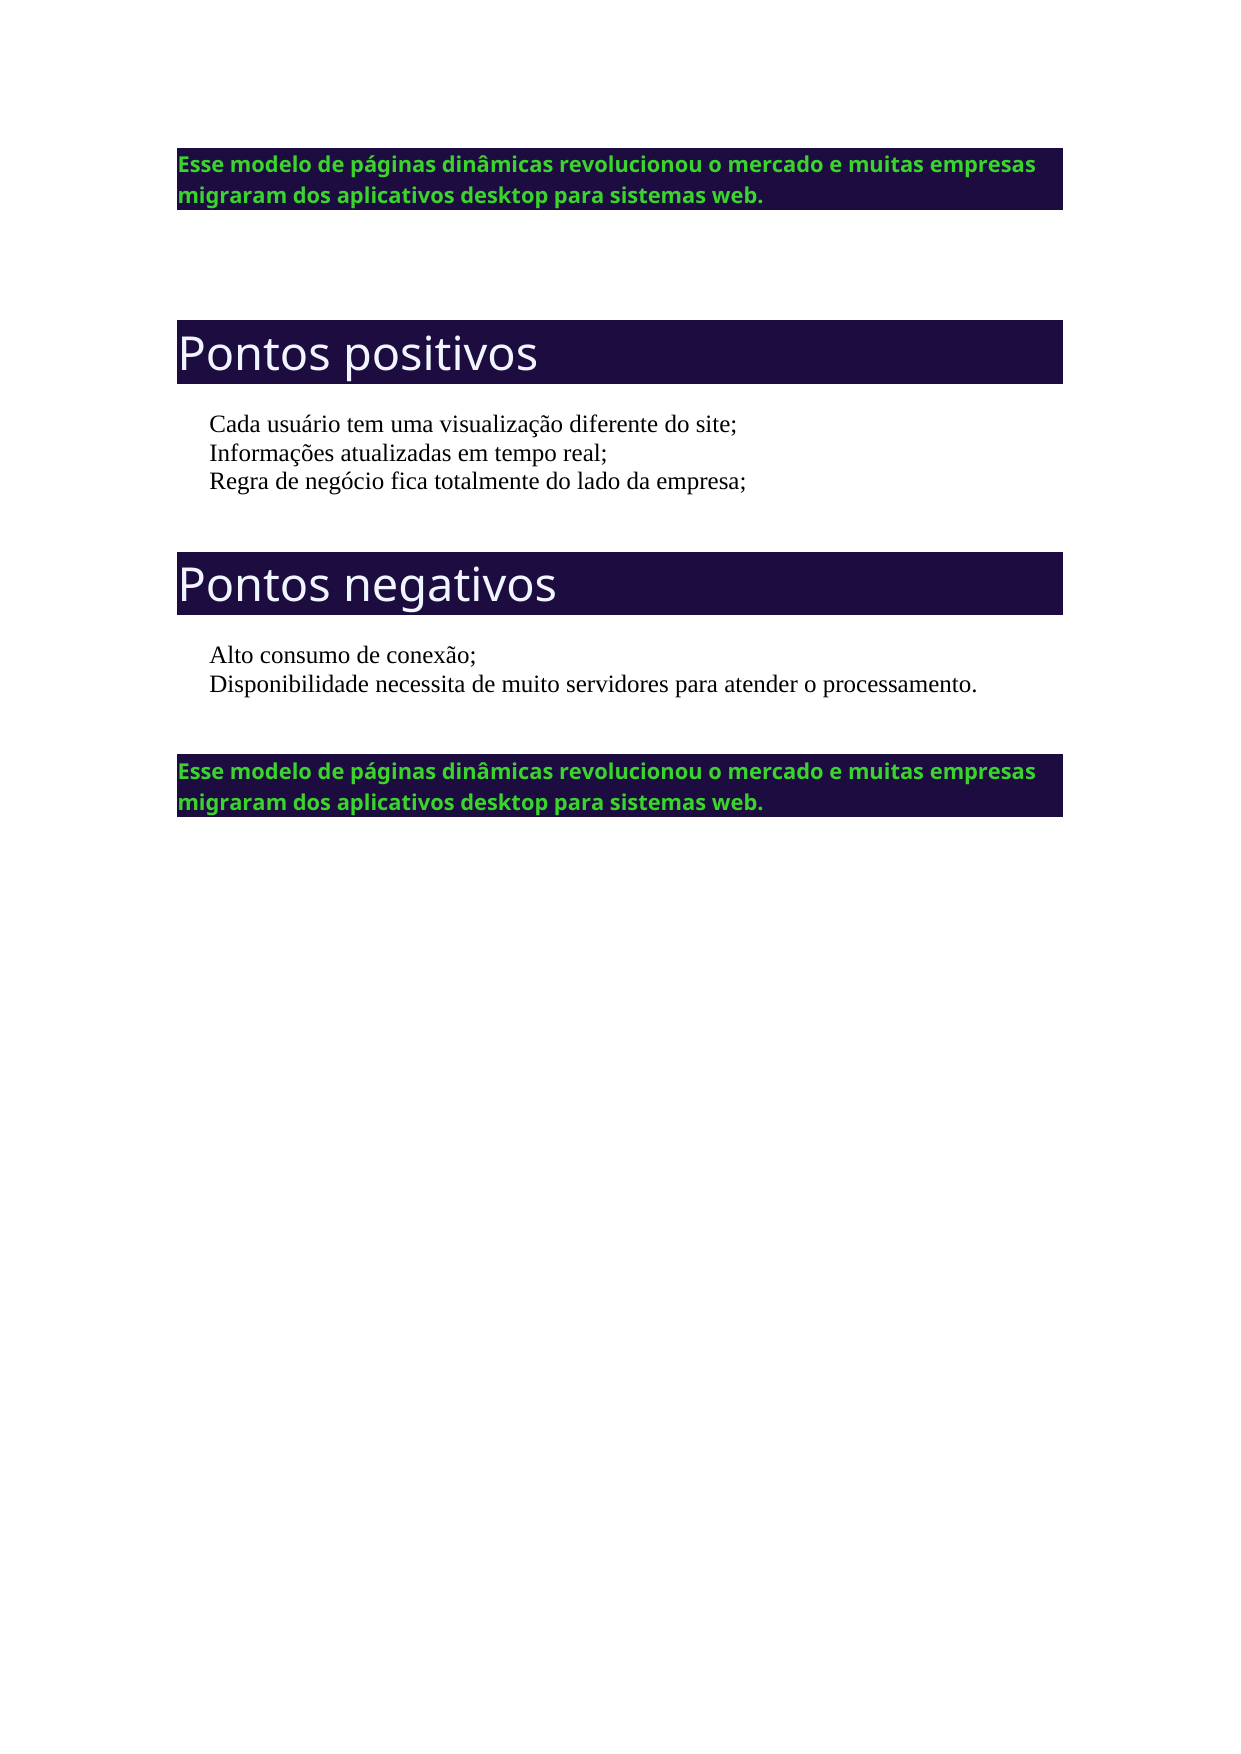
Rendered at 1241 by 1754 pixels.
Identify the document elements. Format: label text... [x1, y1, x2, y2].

text  Informações atualizadas em tempo real; [177, 438, 1063, 466]
text  Cada usuário tem uma visualização diferente do site; [177, 409, 1063, 438]
text Pontos negativos [177, 552, 1063, 615]
text Pontos positivos [177, 320, 1063, 384]
text  Alto consumo de conexão; [177, 640, 1063, 669]
text  Disponibilidade necessita de muito servidores para atender o processamento. [177, 669, 1063, 754]
text  Regra de negócio fica totalmente do lado da empresa; [177, 466, 1063, 552]
text Esse modelo de páginas dinâmicas revolucionou o mercado e muitas empresas migraram dos aplicativos desktop para sistemas web. [177, 754, 1063, 817]
text Esse modelo de páginas dinâmicas revolucionou o mercado e muitas empresas migraram dos aplicativos desktop para sistemas web. [177, 148, 1063, 210]
